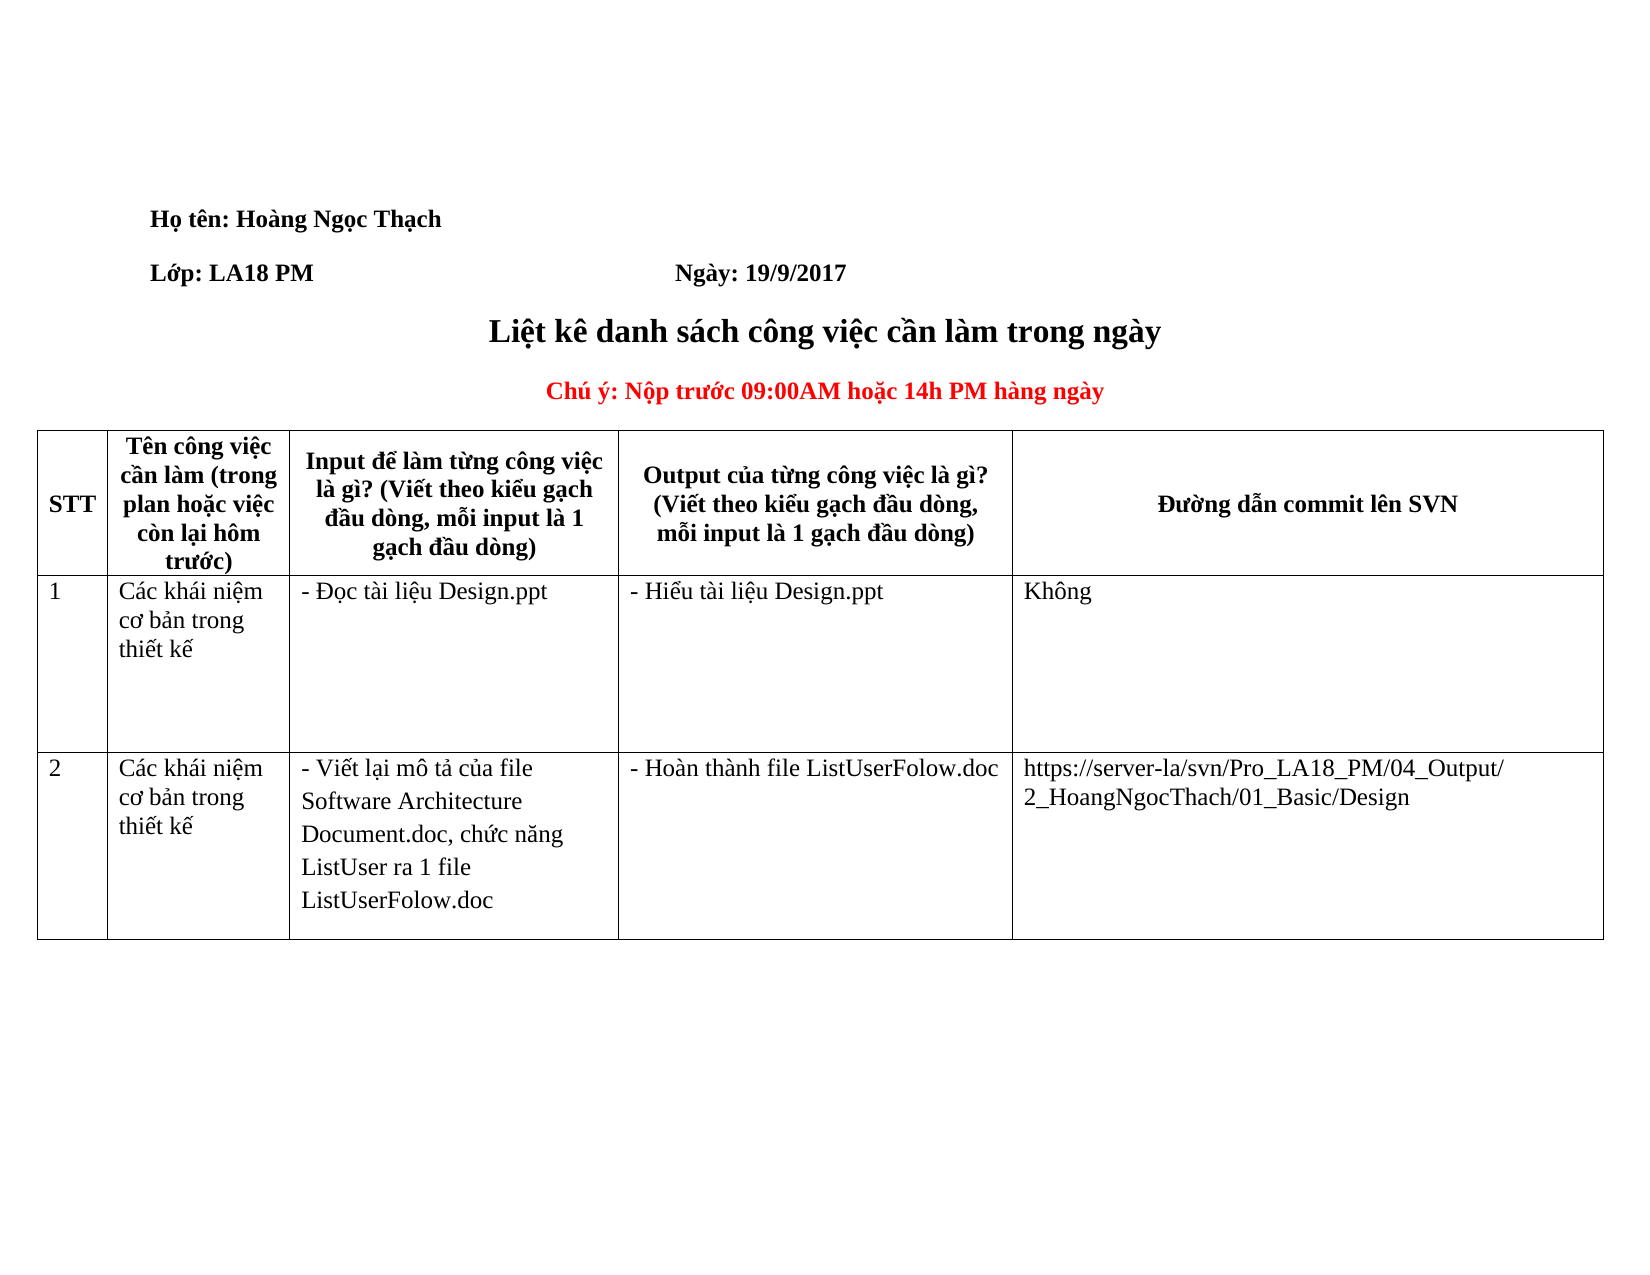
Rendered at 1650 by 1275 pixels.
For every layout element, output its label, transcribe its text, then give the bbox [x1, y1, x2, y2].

text Họ tên: Hoàng Ngọc Thạch [150, 204, 1500, 233]
table_cell Các khái niệm cơ bản trong thiết kế [108, 576, 289, 752]
text Liệt kê danh sách công việc cần làm trong ngày [150, 312, 1500, 350]
table_cell Các khái niệm cơ bản trong thiết kế [108, 753, 289, 939]
table_header Input để làm từng công việc là gì? (Viết theo kiểu gạch đầu dòng, mỗi input là 1 gạch đầu dòng) [290, 431, 618, 575]
table_header Tên công việc cần làm (trong plan hoặc việc còn lại hôm trước) [108, 431, 289, 575]
table_cell https://server-la/svn/Pro_LA18_PM/04_Output/2_HoangNgocThach/01_Basic/Design [1013, 753, 1603, 939]
table_cell Không [1013, 576, 1603, 752]
text Lớp: LA18 PM Ngày: 19/9/2017 [150, 258, 1500, 286]
table_cell - Viết lại mô tả của file Software Architecture Document.doc, chức năng ListUser ra 1 file ListUserFolow.doc [290, 753, 618, 939]
table_cell 1 [38, 576, 107, 752]
table_cell - Đọc tài liệu Design.ppt [290, 576, 618, 752]
table_header Đường dẫn commit lên SVN [1013, 431, 1603, 575]
table_header Output của từng công việc là gì? (Viết theo kiểu gạch đầu dòng, mỗi input là 1 gạch đầu dòng) [619, 431, 1012, 575]
table_header STT [38, 431, 107, 575]
text Chú ý: Nộp trước 09:00AM hoặc 14h PM hàng ngày [150, 376, 1500, 405]
table_cell - Hiểu tài liệu Design.ppt [619, 576, 1012, 752]
table_cell 2 [38, 753, 107, 939]
table_cell - Hoàn thành file ListUserFolow.doc [619, 753, 1012, 939]
